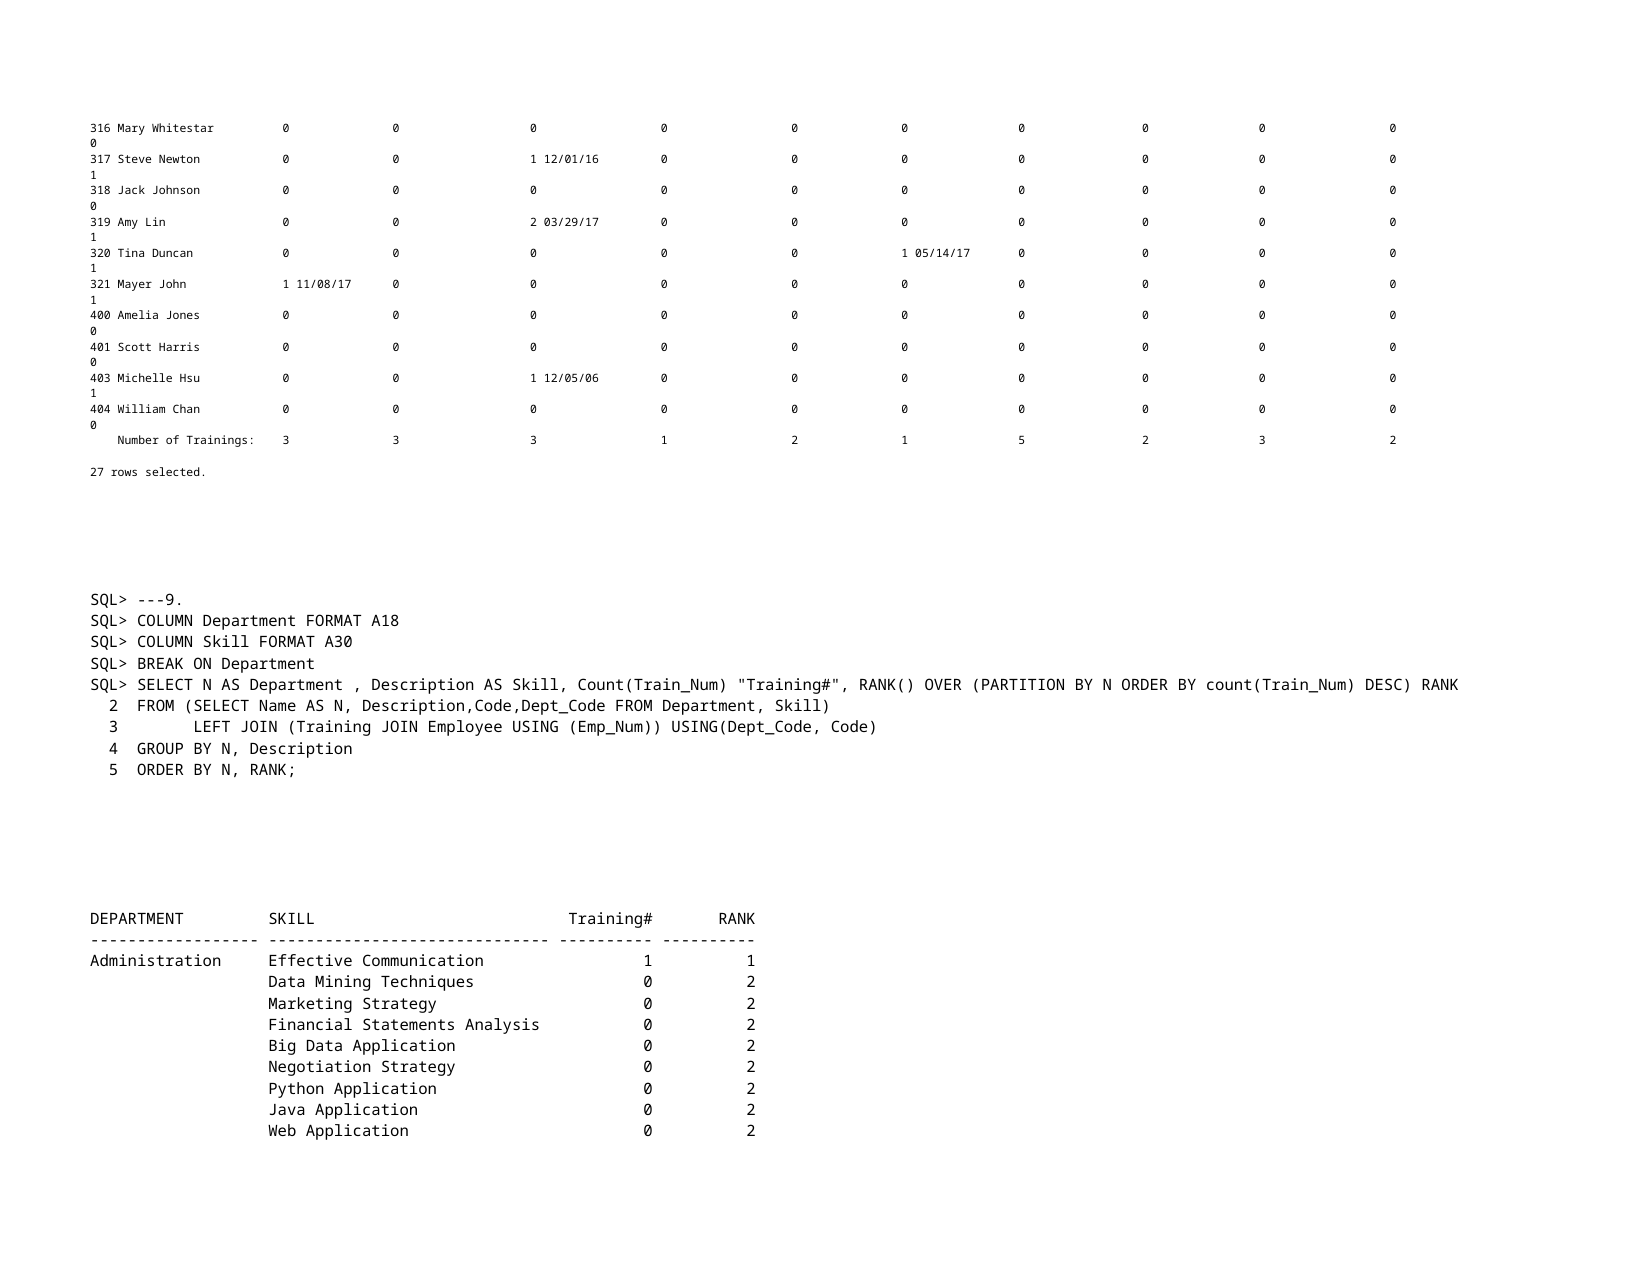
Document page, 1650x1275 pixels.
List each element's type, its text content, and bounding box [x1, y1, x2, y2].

text 27 rows selected. [90, 464, 1560, 479]
text Data Mining Techniques 0 2 [90, 971, 1560, 992]
text SQL> SELECT N AS Department , Description AS Skill, Count(Train_Num) "Training#", RANK() OVER (PARTITION BY N ORDER BY count(Train_Num) DESC) RANK [90, 674, 1560, 695]
text Java Application 0 2 [90, 1099, 1560, 1120]
text 4 GROUP BY N, Description [90, 737, 1560, 759]
text SQL> COLUMN Skill FORMAT A30 [90, 631, 1560, 652]
text 5 ORDER BY N, RANK; [90, 759, 1560, 780]
text 3 LEFT JOIN (Training JOIN Employee USING (Emp_Num)) USING(Dept_Code, Code) [90, 716, 1560, 737]
text 319 Amy Lin 0 0 2 03/29/17 0 0 0 0 0 0 0 1 [90, 214, 1560, 245]
text 321 Mayer John 1 11/08/17 0 0 0 0 0 0 0 0 0 1 [90, 276, 1560, 307]
text 2 FROM (SELECT Name AS N, Description,Code,Dept_Code FROM Department, Skill) [90, 695, 1560, 716]
text Big Data Application 0 2 [90, 1035, 1560, 1056]
text Administration Effective Communication 1 1 [90, 950, 1560, 971]
text Python Application 0 2 [90, 1077, 1560, 1099]
text Web Application 0 2 [90, 1120, 1560, 1141]
text Number of Trainings: 3 3 3 1 2 1 5 2 3 2 [90, 432, 1560, 448]
text 320 Tina Duncan 0 0 0 0 0 1 05/14/17 0 0 0 0 1 [90, 245, 1560, 276]
text Negotiation Strategy 0 2 [90, 1056, 1560, 1077]
text 318 Jack Johnson 0 0 0 0 0 0 0 0 0 0 0 [90, 182, 1560, 214]
text 403 Michelle Hsu 0 0 1 12/05/06 0 0 0 0 0 0 0 1 [90, 370, 1560, 401]
text SQL> ---9. [90, 589, 1560, 610]
text 404 William Chan 0 0 0 0 0 0 0 0 0 0 0 [90, 401, 1560, 432]
text SQL> BREAK ON Department [90, 652, 1560, 674]
text ------------------ ------------------------------ ---------- ---------- [90, 929, 1560, 950]
text Financial Statements Analysis 0 2 [90, 1014, 1560, 1035]
text 400 Amelia Jones 0 0 0 0 0 0 0 0 0 0 0 [90, 307, 1560, 339]
text SQL> COLUMN Department FORMAT A18 [90, 610, 1560, 631]
text 401 Scott Harris 0 0 0 0 0 0 0 0 0 0 0 [90, 339, 1560, 370]
text DEPARTMENT SKILL Training# RANK [90, 907, 1560, 929]
text Marketing Strategy 0 2 [90, 992, 1560, 1014]
text 316 Mary Whitestar 0 0 0 0 0 0 0 0 0 0 0 [90, 120, 1560, 151]
text 317 Steve Newton 0 0 1 12/01/16 0 0 0 0 0 0 0 1 [90, 151, 1560, 182]
